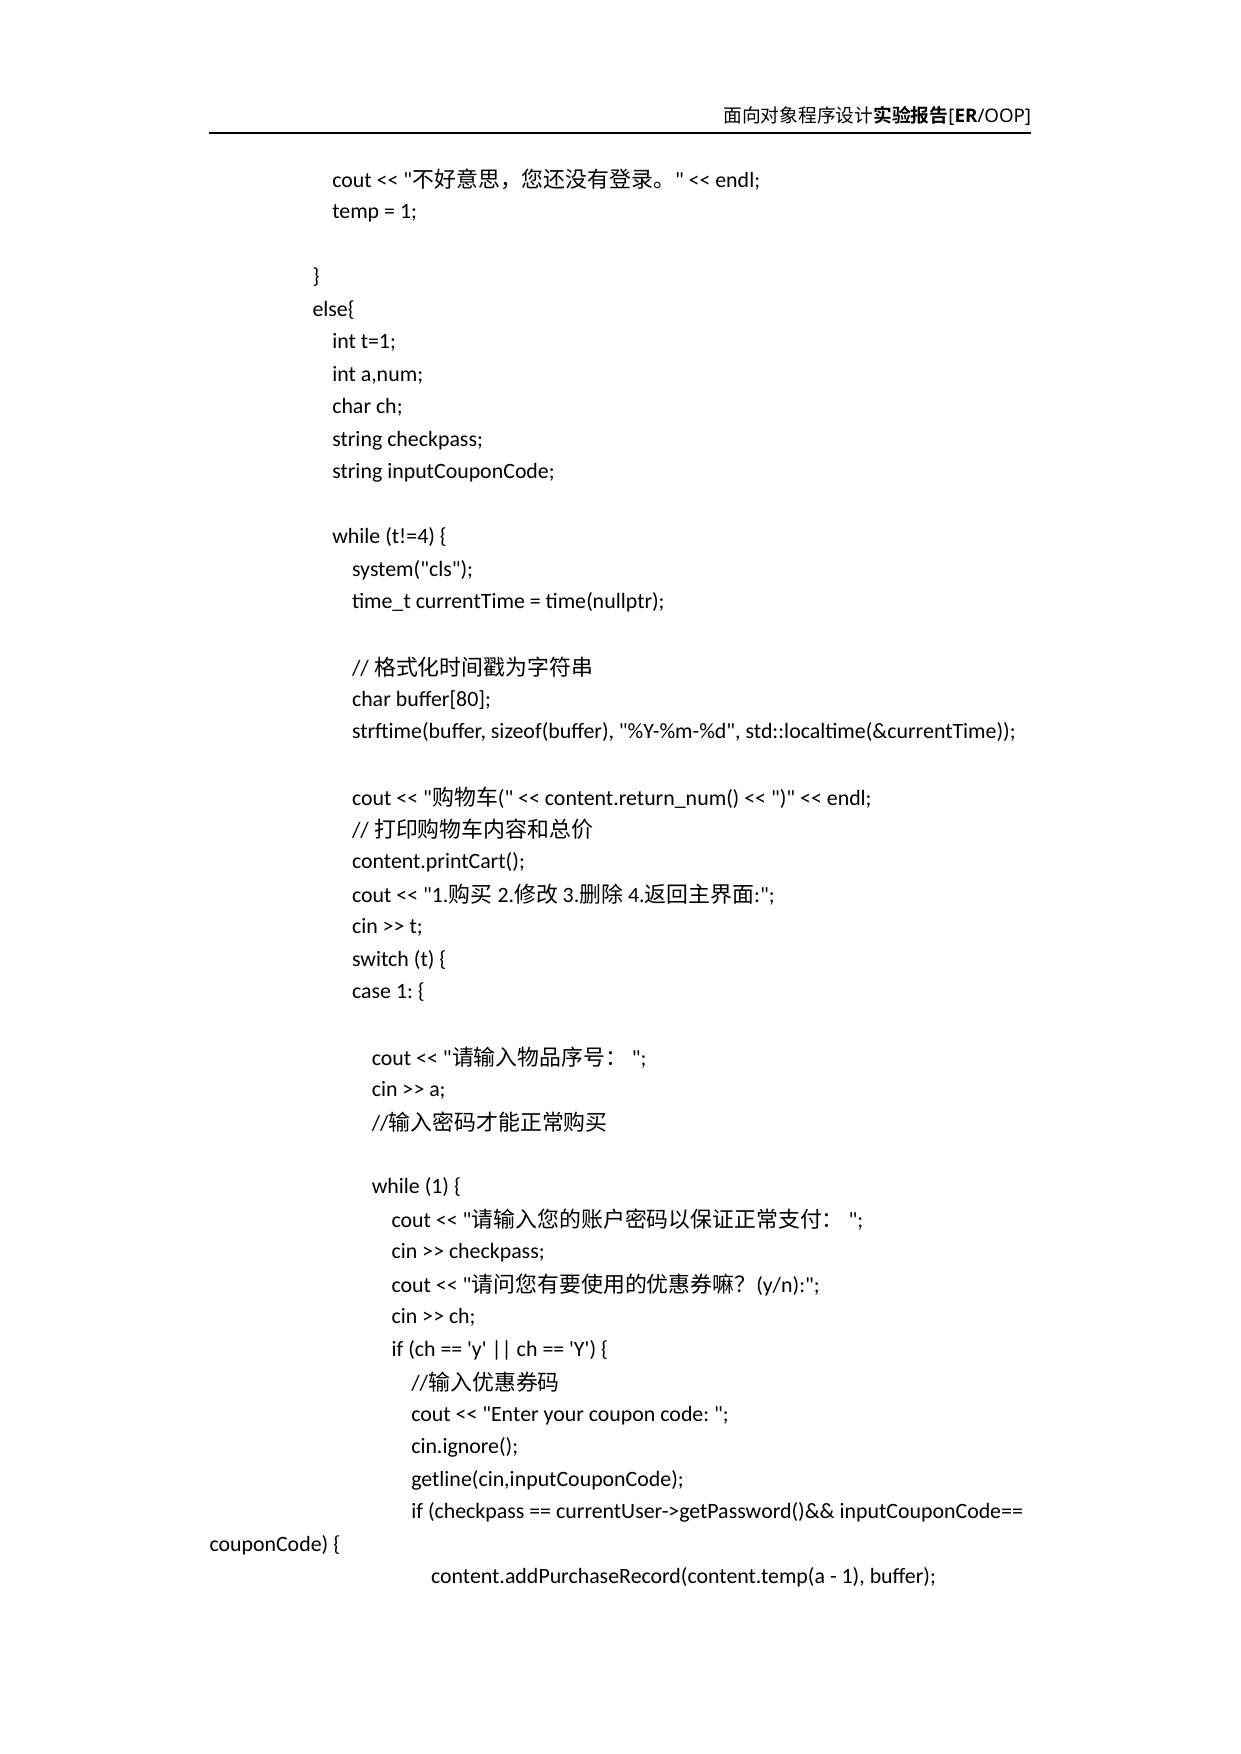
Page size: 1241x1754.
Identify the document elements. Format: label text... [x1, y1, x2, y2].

text while (1) { [209, 1169, 1031, 1202]
text string inputCouponCode; [209, 454, 1031, 487]
text while (t!=4) { [209, 519, 1031, 552]
text cout << "不好意思，您还没有登录。" << endl; [209, 162, 1031, 194]
text else{ [209, 292, 1031, 324]
text char ch; [209, 389, 1031, 422]
text cin >> t; [209, 909, 1031, 942]
text cin.ignore(); [209, 1429, 1031, 1462]
text // 格式化时间戳为字符串 [209, 649, 1031, 682]
text //输入密码才能正常购买 [209, 1104, 1031, 1137]
text strftime(buffer, sizeof(buffer), "%Y-%m-%d", std::localtime(&currentTime)); [209, 714, 1031, 747]
text time_t currentTime = time(nullptr); [209, 584, 1031, 617]
text char buffer[80]; [209, 682, 1031, 714]
text cout << "请输入您的账户密码以保证正常支付： "; [209, 1202, 1031, 1234]
text content.printCart(); [209, 844, 1031, 877]
text string checkpass; [209, 422, 1031, 454]
text system("cls"); [209, 552, 1031, 584]
text // 打印购物车内容和总价 [209, 812, 1031, 844]
text getline(cin,inputCouponCode); [209, 1462, 1031, 1494]
text case 1: { [209, 974, 1031, 1007]
text cout << "Enter your coupon code: "; [209, 1397, 1031, 1429]
text cout << "购物车(" << content.return_num() << ")" << endl; [209, 779, 1031, 812]
text content.addPurchaseRecord(content.temp(a - 1), buffer); [209, 1559, 1031, 1592]
text cout << "请输入物品序号： "; [209, 1039, 1031, 1072]
text cin >> ch; [209, 1299, 1031, 1332]
text if (checkpass == currentUser->getPassword()&& inputCouponCode== couponCode) { [209, 1494, 1031, 1559]
text int a,num; [209, 357, 1031, 389]
text if (ch == 'y' || ch == 'Y') { [209, 1332, 1031, 1364]
text cin >> a; [209, 1072, 1031, 1104]
text cin >> checkpass; [209, 1234, 1031, 1267]
text switch (t) { [209, 942, 1031, 974]
text cout << "1.购买 2.修改 3.删除 4.返回主界面:"; [209, 877, 1031, 909]
text //输入优惠券码 [209, 1364, 1031, 1397]
text cout << "请问您有要使用的优惠券嘛？(y/n):"; [209, 1267, 1031, 1299]
text } [209, 259, 1031, 292]
text int t=1; [209, 324, 1031, 357]
text temp = 1; [209, 194, 1031, 227]
